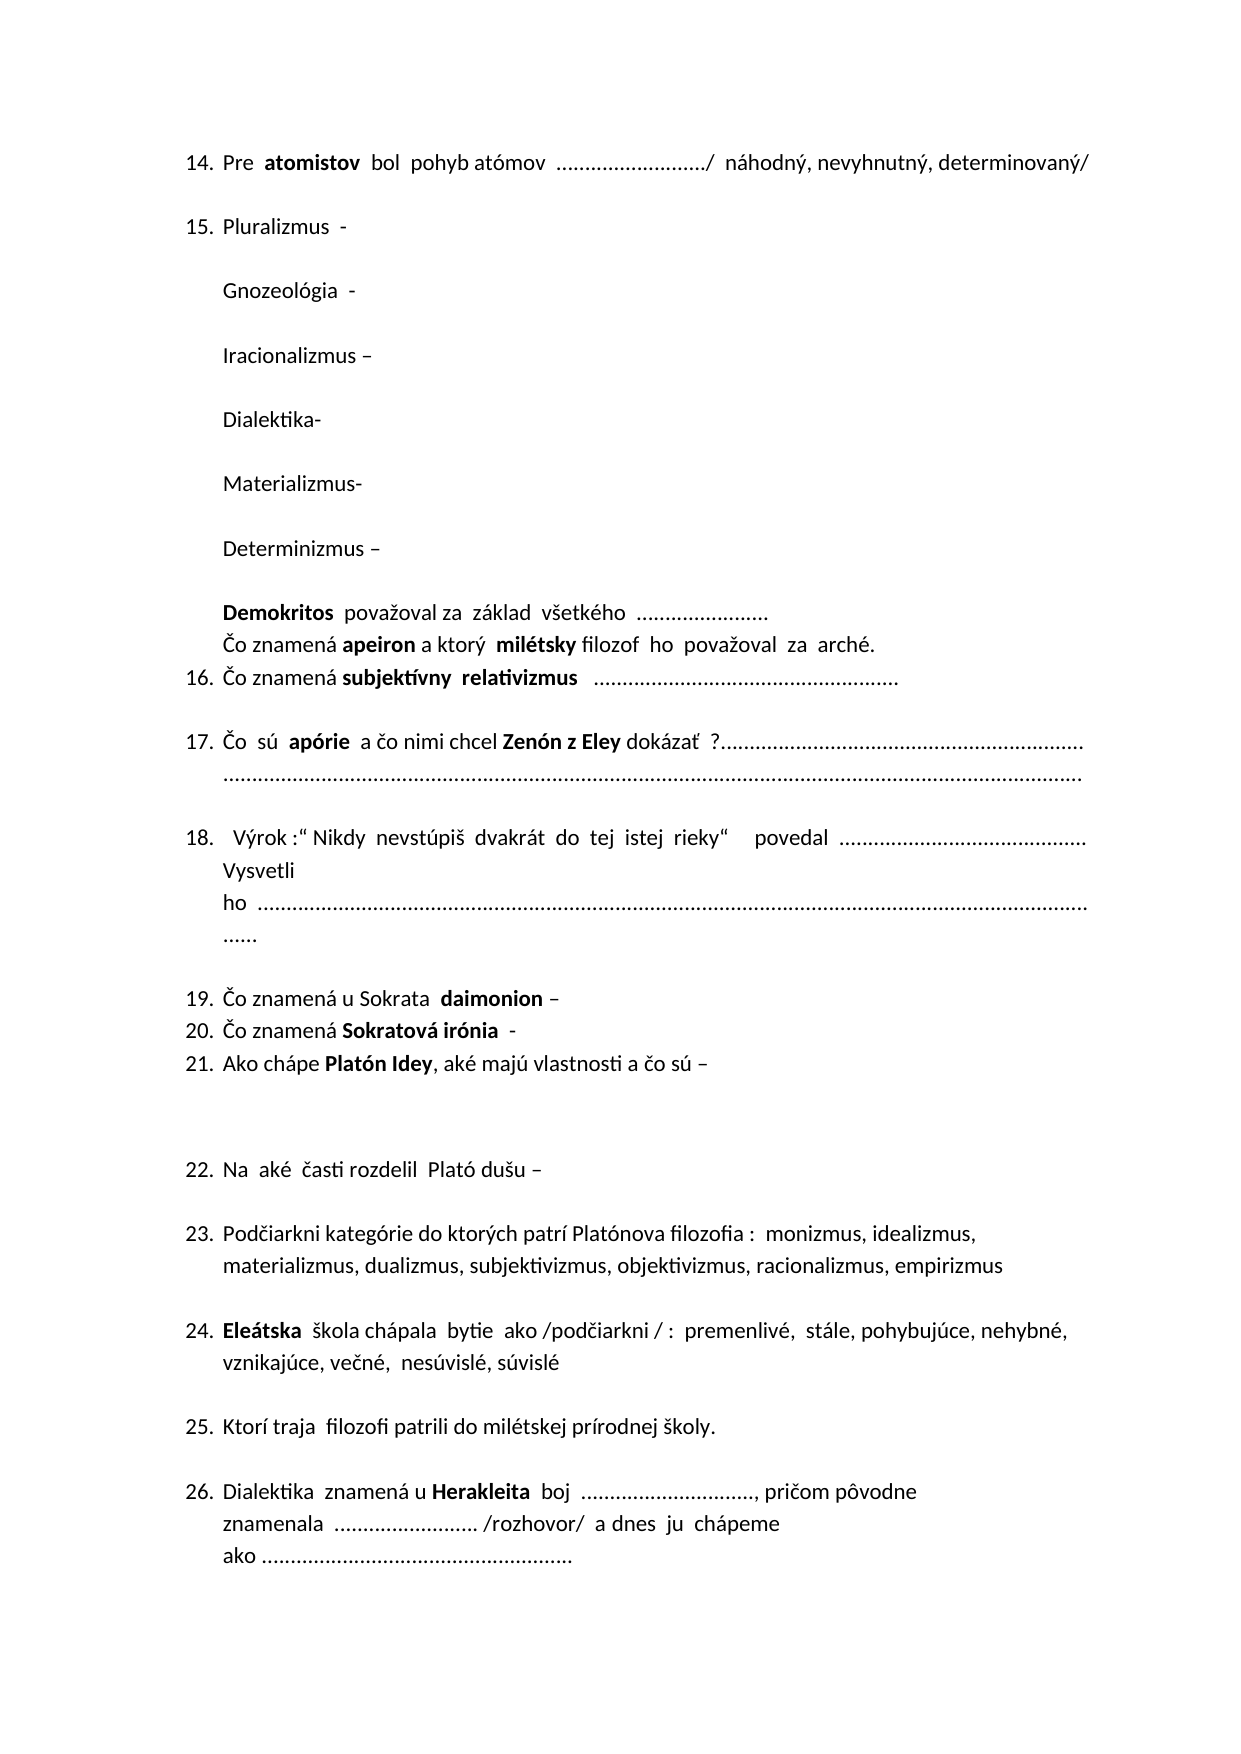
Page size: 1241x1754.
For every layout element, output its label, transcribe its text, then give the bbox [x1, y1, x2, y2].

list Dialektika- [223, 405, 1093, 465]
list Výrok :“ Nikdy nevstúpiš dvakrát do tej istej rieky“ povedal ........................................... Vysvetli ho ...................................................................................................................................................... [185, 823, 1093, 948]
list Na aké časti rozdelil Plató dušu – [185, 1155, 1093, 1183]
list Materializmus- [223, 469, 1093, 530]
list Ako chápe Platón Idey, aké majú vlastnosti a čo sú – [185, 1049, 1093, 1077]
list Čo znamená apeiron a ktorý milétsky filozof ho považoval za arché. [223, 630, 1093, 658]
list Čo sú apórie a čo nimi chcel Zenón z Eley dokázať ?............................................................... ..................................................................................................................................................... [185, 727, 1093, 787]
list Pre atomistov bol pohyb atómov ........................../ náhodný, nevyhnutný, determinovaný/ [185, 148, 1093, 176]
list Gnozeológia - [223, 276, 1093, 337]
list Demokritos považoval za základ všetkého ....................... [223, 598, 1093, 626]
list Pluralizmus - [185, 212, 1093, 272]
list Podčiarkni kategórie do ktorých patrí Platónova filozofia : monizmus, idealizmus, materializmus, dualizmus, subjektivizmus, objektivizmus, racionalizmus, empirizmus [185, 1219, 1093, 1279]
list Čo znamená Sokratová irónia - [185, 1017, 1093, 1045]
list Čo znamená subjektívny relativizmus ..................................................... [185, 663, 1093, 691]
list Determinizmus – [223, 534, 1093, 594]
list Ktorí traja filozofi patrili do milétskej prírodnej školy. [185, 1412, 1093, 1440]
list Iracionalizmus – [223, 341, 1093, 401]
list Dialektika znamená u Herakleita boj .............................., pričom pôvodne znamenala ......................... /rozhovor/ a dnes ju chápeme ako ...................................................... [185, 1477, 1093, 1569]
list Eleátska škola chápala bytie ako /podčiarkni / : premenlivé, stále, pohybujúce, nehybné, vznikajúce, večné, nesúvislé, súvislé [185, 1316, 1093, 1376]
list Čo znamená u Sokrata daimonion – [185, 984, 1093, 1012]
